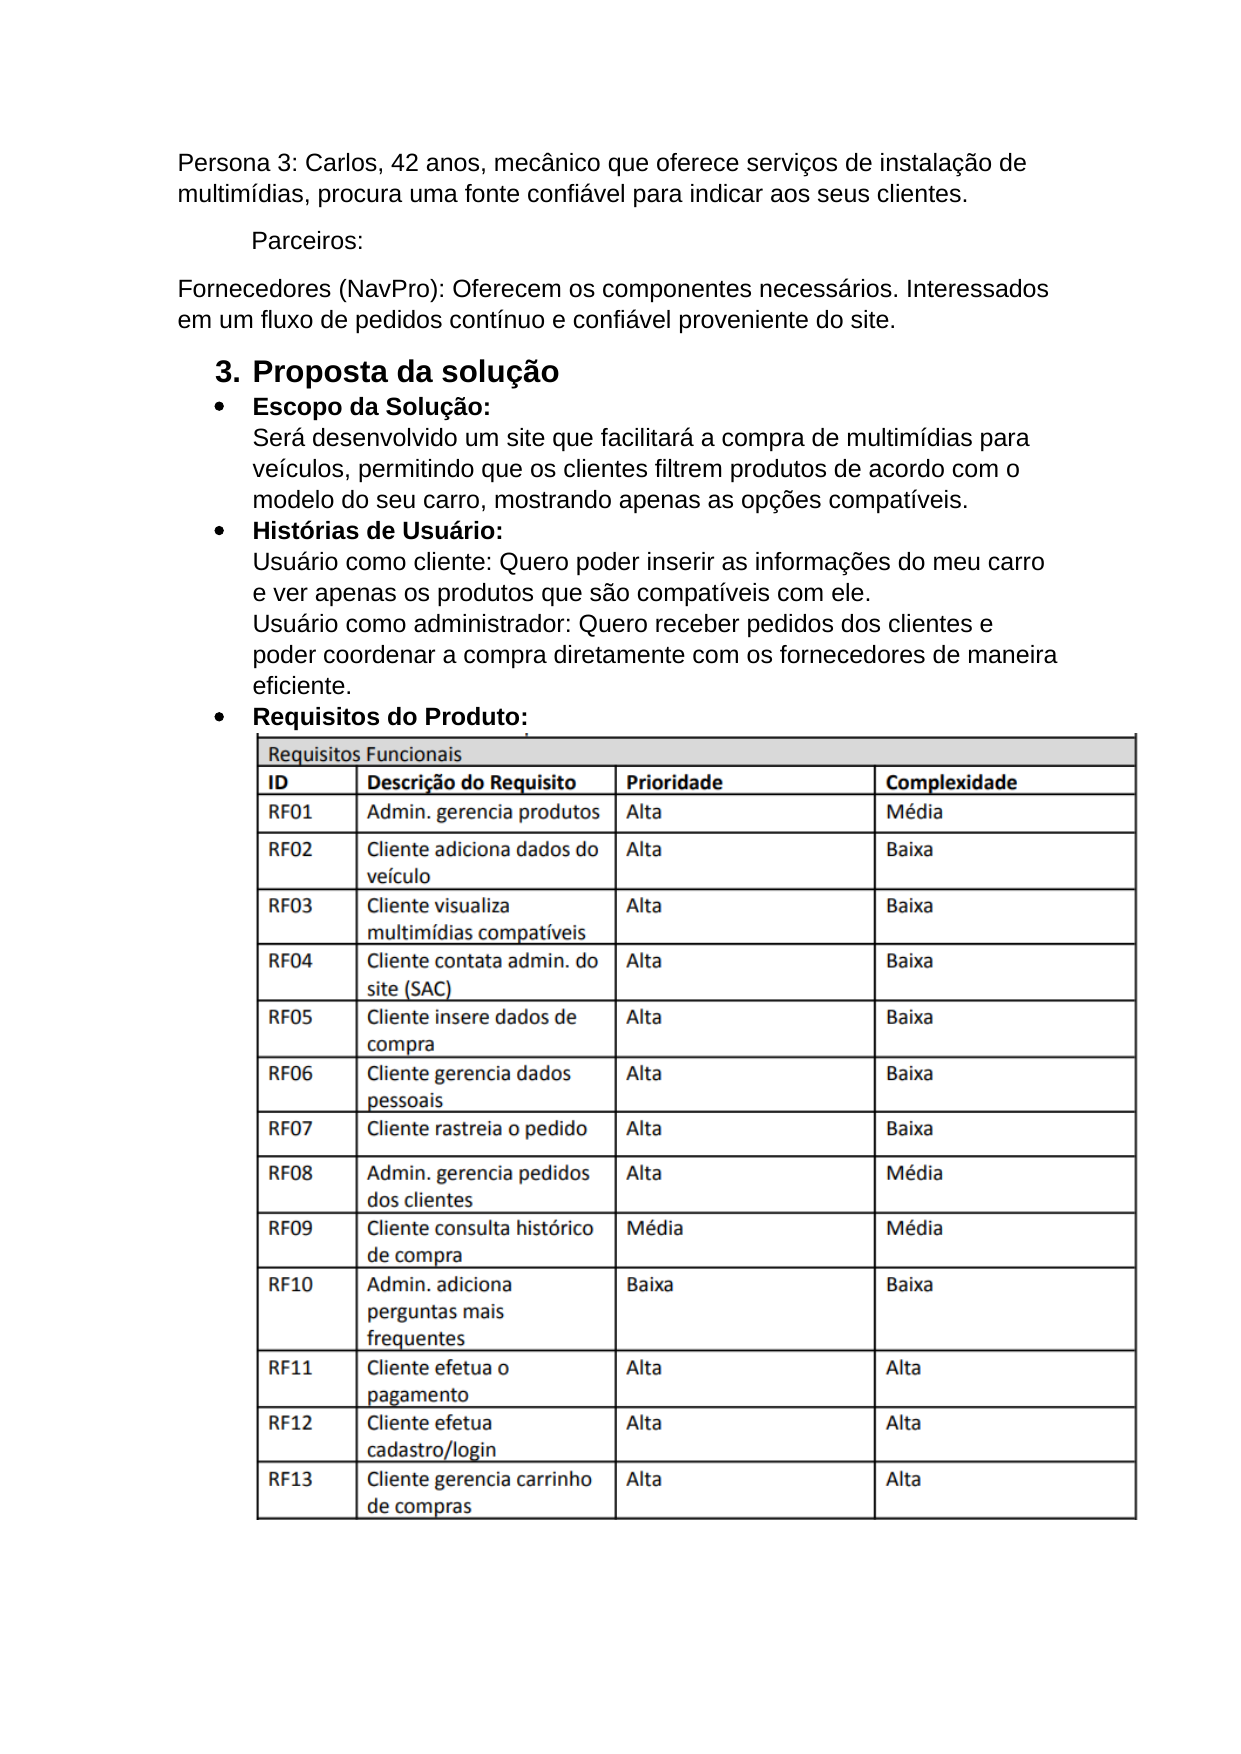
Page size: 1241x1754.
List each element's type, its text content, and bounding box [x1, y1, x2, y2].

list Histórias de Usuário: [215, 516, 1063, 545]
list Será desenvolvido um site que facilitará a compra de multimídias para veículos, permitindo que os clientes filtrem produtos de acordo com o modelo do seu carro, mostrando apenas as opções compatíveis. [252, 423, 1063, 513]
text Persona 3: Carlos, 42 anos, mecânico que oferece serviços de instalação de multimídias, procura uma fonte confiável para indicar aos seus clientes. [177, 148, 1063, 207]
list Usuário como cliente: Quero poder inserir as informações do meu carro e ver apenas os produtos que são compatíveis com ele. [252, 547, 1063, 607]
picture [252, 733, 1138, 1520]
text Fornecedores (NavPro): Oferecem os componentes necessários. Interessados em um fluxo de pedidos contínuo e confiável proveniente do site. [177, 274, 1063, 334]
text Parceiros: [177, 226, 1063, 255]
list Escopo da Solução: [215, 392, 1063, 420]
list Usuário como administrador: Quero receber pedidos dos clientes e poder coordenar a compra diretamente com os fornecedores de maneira eficiente. [252, 609, 1063, 700]
list Proposta da solução [215, 353, 1063, 389]
